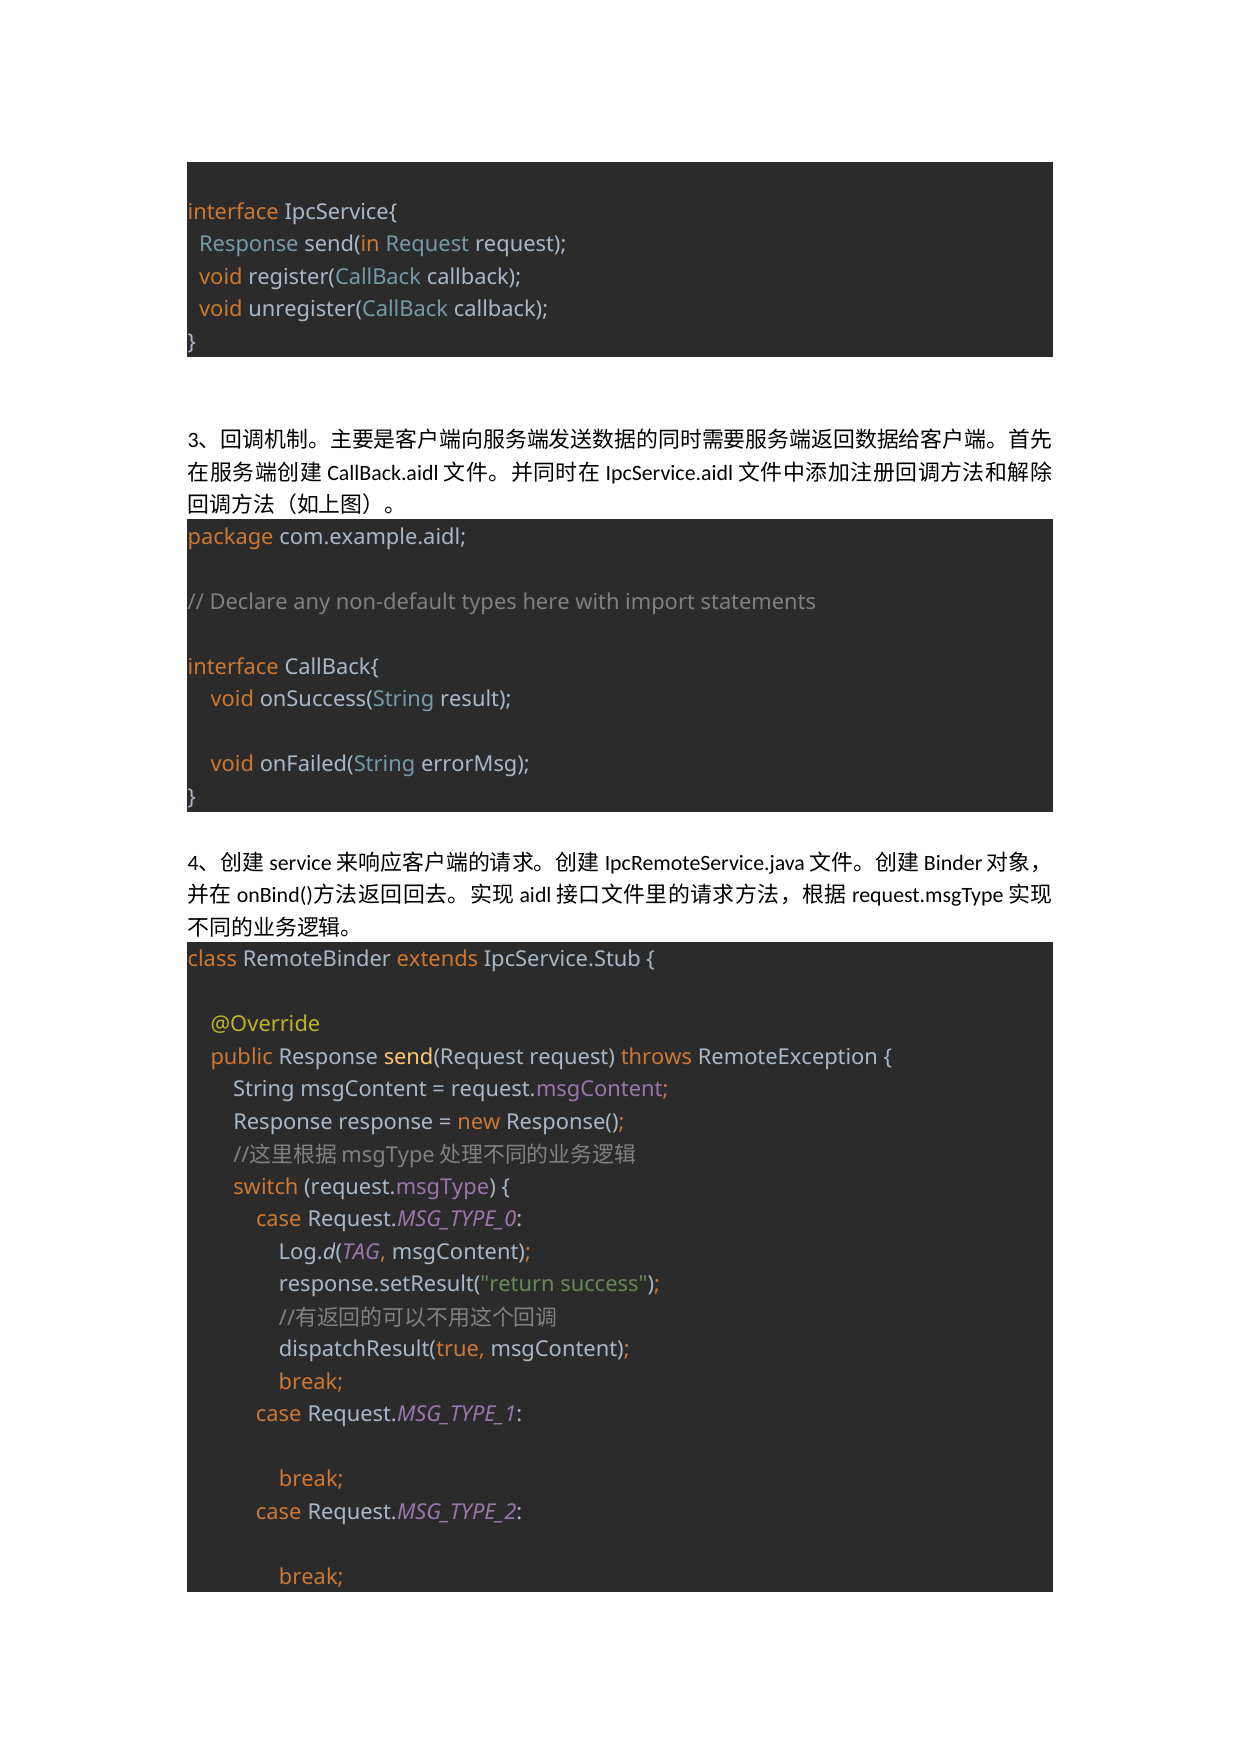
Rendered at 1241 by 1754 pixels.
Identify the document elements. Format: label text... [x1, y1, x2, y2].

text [187, 942, 1053, 1592]
list 回调机制。主要是客户端向服务端发送数据的同时需要服务端返回数据给客户端。首先在服务端创建CallBack.aidl文件。并同时在IpcService.aidl文件中添加注册回调方法和解除回调方法（如上图）。 [187, 422, 1053, 519]
text package com.example.aidl; // Declare any non-default types here with import statements interface CallBack{ void onSuccess(String result); void onFailed(String errorMsg); } [187, 519, 1053, 812]
list 4、创建service来响应客户端的请求。创建IpcRemoteService.java文件。创建Binder对象，并在onBind()方法返回回去。实现aidl接口文件里的请求方法，根据request.msgType实现不同的业务逻辑。 [187, 844, 1053, 942]
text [187, 162, 1053, 357]
